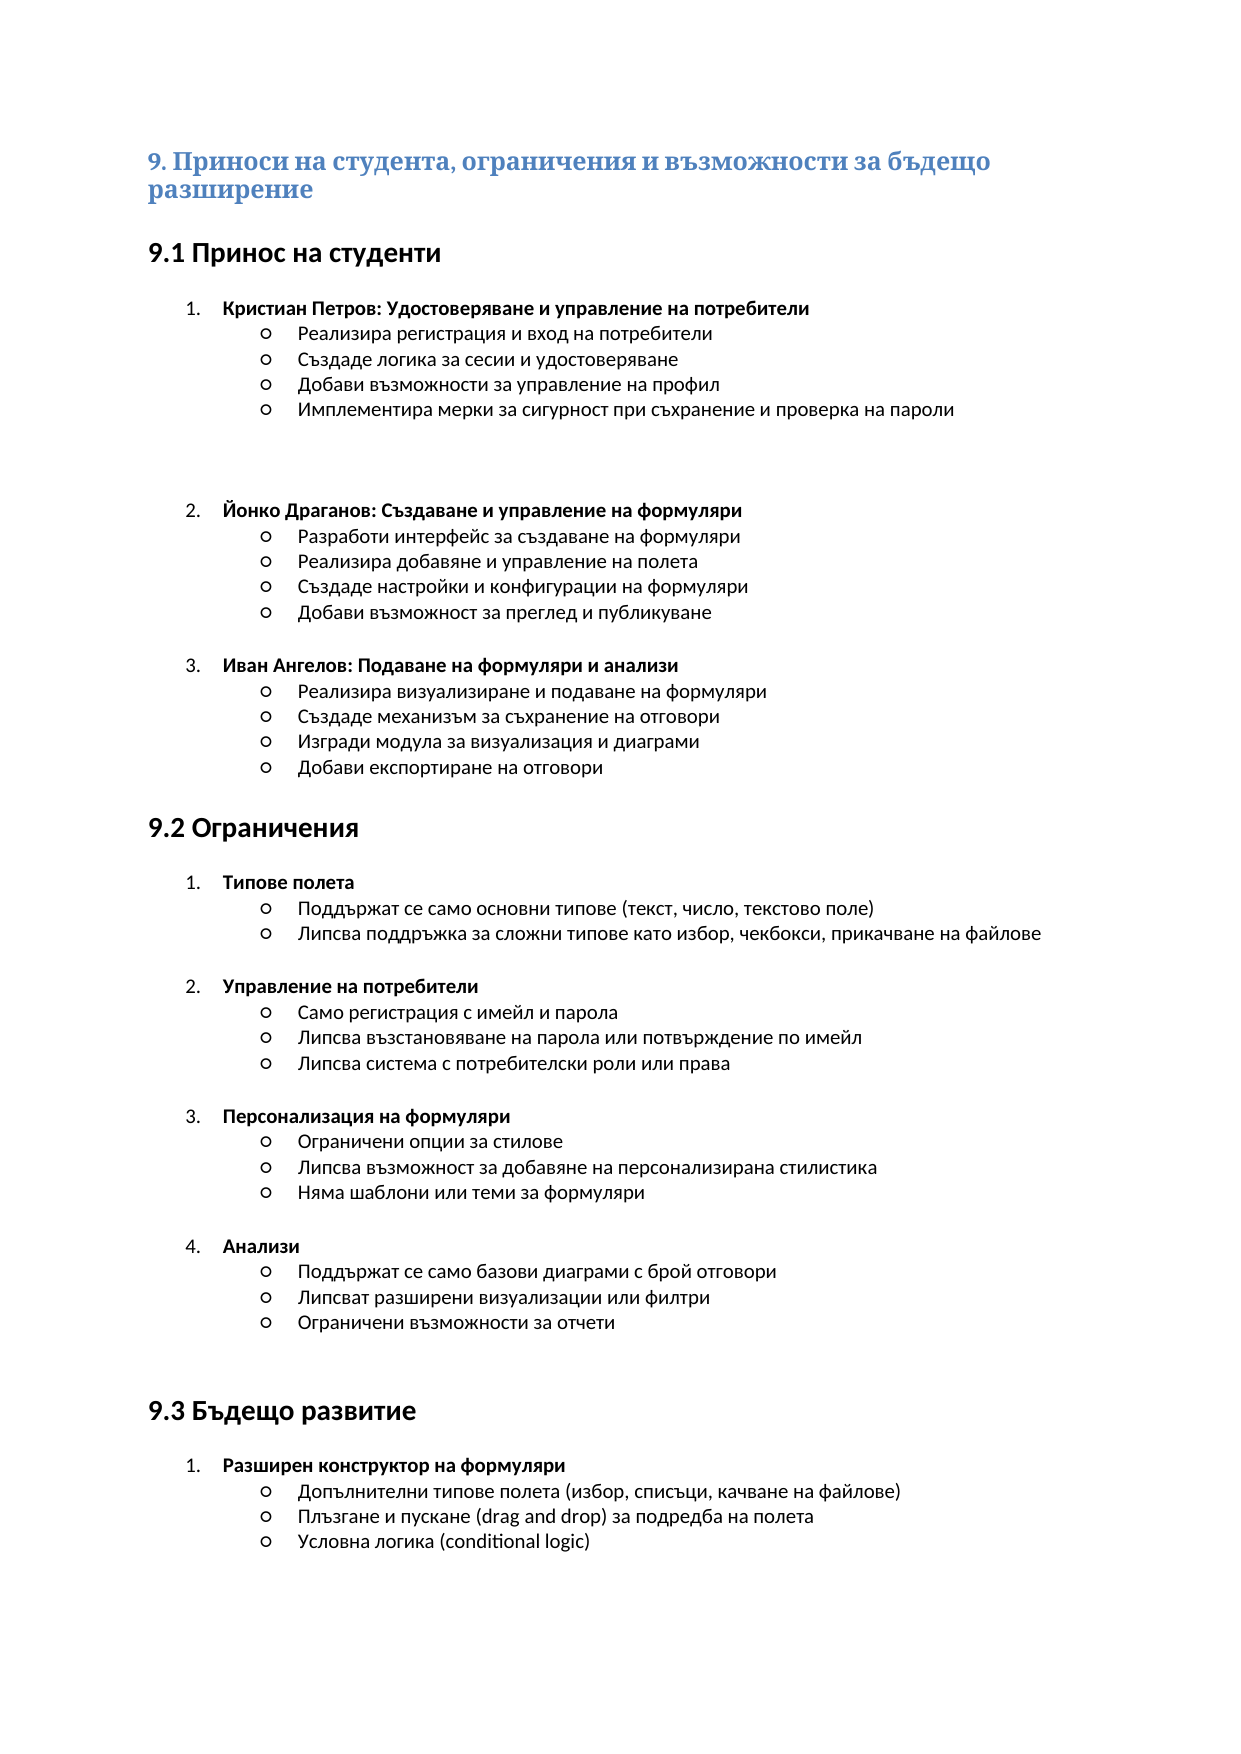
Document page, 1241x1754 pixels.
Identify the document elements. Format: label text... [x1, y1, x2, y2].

list Управление на потребители [185, 974, 1093, 999]
list Липсват разширени визуализации или филтри [260, 1284, 1093, 1309]
list Условна логика (conditional logic) [260, 1529, 1093, 1554]
list Липсва възможност за добавяне на персонализирана стилистика [260, 1154, 1093, 1179]
list Създаде логика за сесии и удостоверяване [260, 346, 1093, 371]
list Иван Ангелов: Подаване на формуляри и анализи [185, 652, 1093, 678]
list Разширен конструктор на формуляри [185, 1452, 1093, 1478]
list Добави възможност за преглед и публикуване [260, 599, 1093, 652]
list Анализи [185, 1233, 1093, 1258]
list Йонко Драганов: Създаване и управление на формуляри [185, 497, 1093, 523]
list Реализира визуализиране и подаване на формуляри [260, 678, 1093, 703]
list Липсва възстановяване на парола или потвърждение по имейл [260, 1024, 1093, 1050]
list Добави възможности за управление на профил [260, 371, 1093, 397]
subtitle 9. Приноси на студента, ограничения и възможности за бъдещо разширение [148, 148, 1093, 205]
subtitle 9.3 Бъдещо развитие [148, 1392, 1093, 1427]
subtitle 9.1 Принос на студенти [148, 234, 1093, 270]
list Няма шаблони или теми за формуляри [260, 1179, 1093, 1233]
list Липсва система с потребителски роли или права [260, 1050, 1093, 1103]
list Плъзгане и пускане (drag and drop) за подредба на полета [260, 1503, 1093, 1529]
list Ограничени опции за стилове [260, 1129, 1093, 1154]
list Създаде механизъм за съхранение на отговори [260, 703, 1093, 729]
list Липсва поддръжка за сложни типове като избор, чекбокси, прикачване на файлове [260, 920, 1093, 974]
list Разработи интерфейс за създаване на формуляри [260, 523, 1093, 548]
list Имплементира мерки за сигурност при съхранение и проверка на пароли [260, 397, 1093, 422]
list Изгради модула за визуализация и диаграми [260, 729, 1093, 754]
list Създаде настройки и конфигурации на формуляри [260, 574, 1093, 599]
list Поддържат се само основни типове (текст, число, текстово поле) [260, 895, 1093, 920]
list Поддържат се само базови диаграми с брой отговори [260, 1258, 1093, 1284]
list Реализира регистрация и вход на потребители [260, 320, 1093, 346]
subtitle 9.2 Ограничения [148, 809, 1093, 844]
list Ограничени възможности за отчети [260, 1309, 1093, 1363]
list Реализира добавяне и управление на полета [260, 548, 1093, 574]
list Персонализация на формуляри [185, 1103, 1093, 1129]
list Допълнителни типове полета (избор, списъци, качване на файлове) [260, 1478, 1093, 1503]
list Добави експортиране на отговори [260, 754, 1093, 779]
list Само регистрация с имейл и парола [260, 999, 1093, 1024]
list Типове полета [185, 869, 1093, 895]
list Кристиан Петров: Удостоверяване и управление на потребители [185, 295, 1093, 320]
